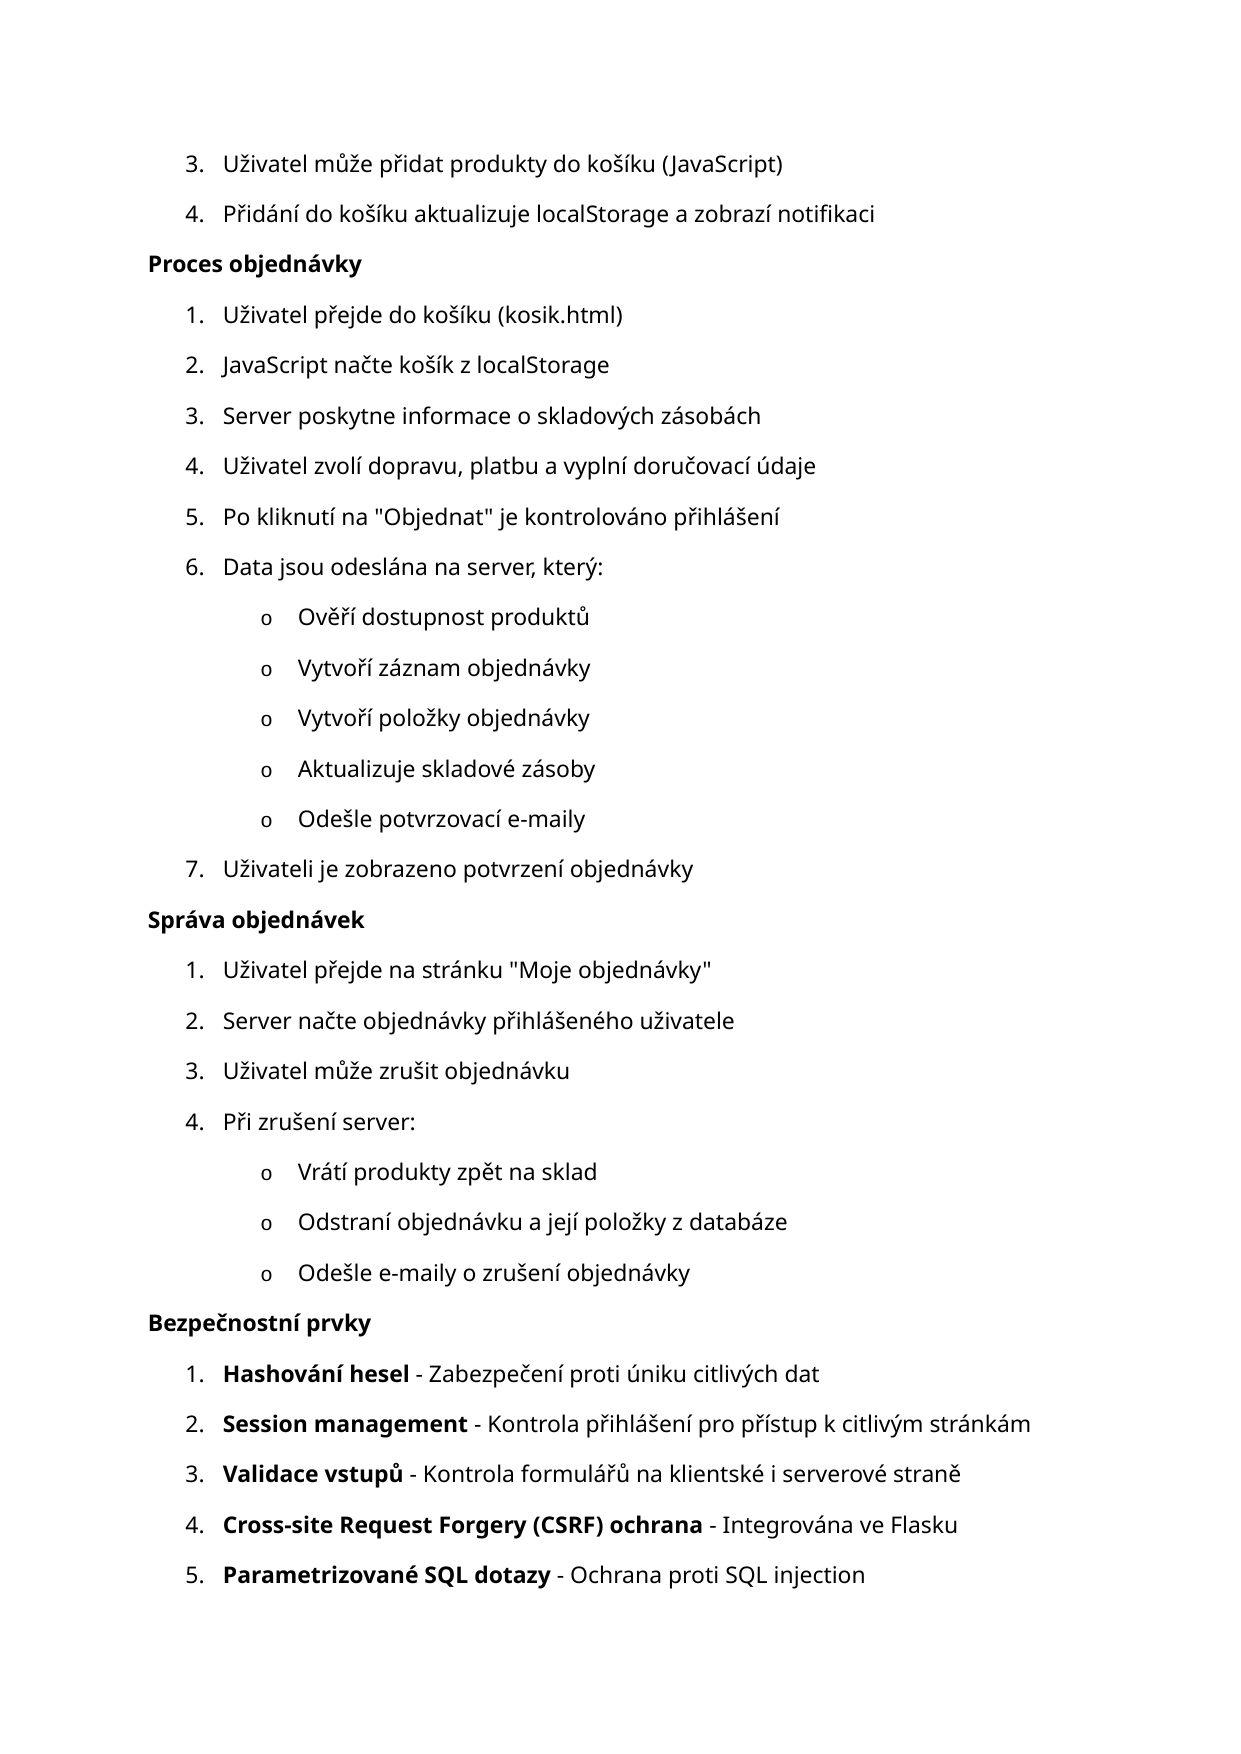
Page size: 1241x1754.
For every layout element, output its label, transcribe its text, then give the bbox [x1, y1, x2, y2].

list Uživatel přejde do košíku (kosik.html) [185, 299, 1093, 330]
list Aktualizuje skladové zásoby [260, 753, 1093, 784]
list Po kliknutí na "Objednat" je kontrolováno přihlášení [185, 501, 1093, 532]
list Parametrizované SQL dotazy - Ochrana proti SQL injection [185, 1559, 1093, 1591]
list Odstraní objednávku a její položky z databáze [260, 1206, 1093, 1238]
list Odešle e-maily o zrušení objednávky [260, 1257, 1093, 1288]
list Ověří dostupnost produktů [260, 601, 1093, 633]
list Server načte objednávky přihlášeného uživatele [185, 1005, 1093, 1036]
list Session management - Kontrola přihlášení pro přístup k citlivým stránkám [185, 1408, 1093, 1439]
list JavaScript načte košík z localStorage [185, 349, 1093, 381]
list Při zrušení server: [185, 1106, 1093, 1137]
list Hashování hesel - Zabezpečení proti úniku citlivých dat [185, 1358, 1093, 1389]
list Přidání do košíku aktualizuje localStorage a zobrazí notifikaci [185, 198, 1093, 229]
list Uživatel může zrušit objednávku [185, 1055, 1093, 1086]
text Správa objednávek [148, 904, 1093, 935]
text Bezpečnostní prvky [148, 1307, 1093, 1338]
list Uživatel může přidat produkty do košíku (JavaScript) [185, 148, 1093, 179]
list Vytvoří položky objednávky [260, 702, 1093, 733]
list Uživatel zvolí dopravu, platbu a vyplní doručovací údaje [185, 450, 1093, 481]
list Uživatel přejde na stránku "Moje objednávky" [185, 954, 1093, 986]
list Vytvoří záznam objednávky [260, 652, 1093, 683]
list Uživateli je zobrazeno potvrzení objednávky [185, 853, 1093, 885]
list Odešle potvrzovací e-maily [260, 803, 1093, 834]
list Cross-site Request Forgery (CSRF) ochrana - Integrována ve Flasku [185, 1509, 1093, 1540]
list Data jsou odeslána na server, který: [185, 551, 1093, 582]
text Proces objednávky [148, 248, 1093, 280]
list Validace vstupů - Kontrola formulářů na klientské i serverové straně [185, 1458, 1093, 1490]
list Vrátí produkty zpět na sklad [260, 1156, 1093, 1187]
list Server poskytne informace o skladových zásobách [185, 400, 1093, 431]
